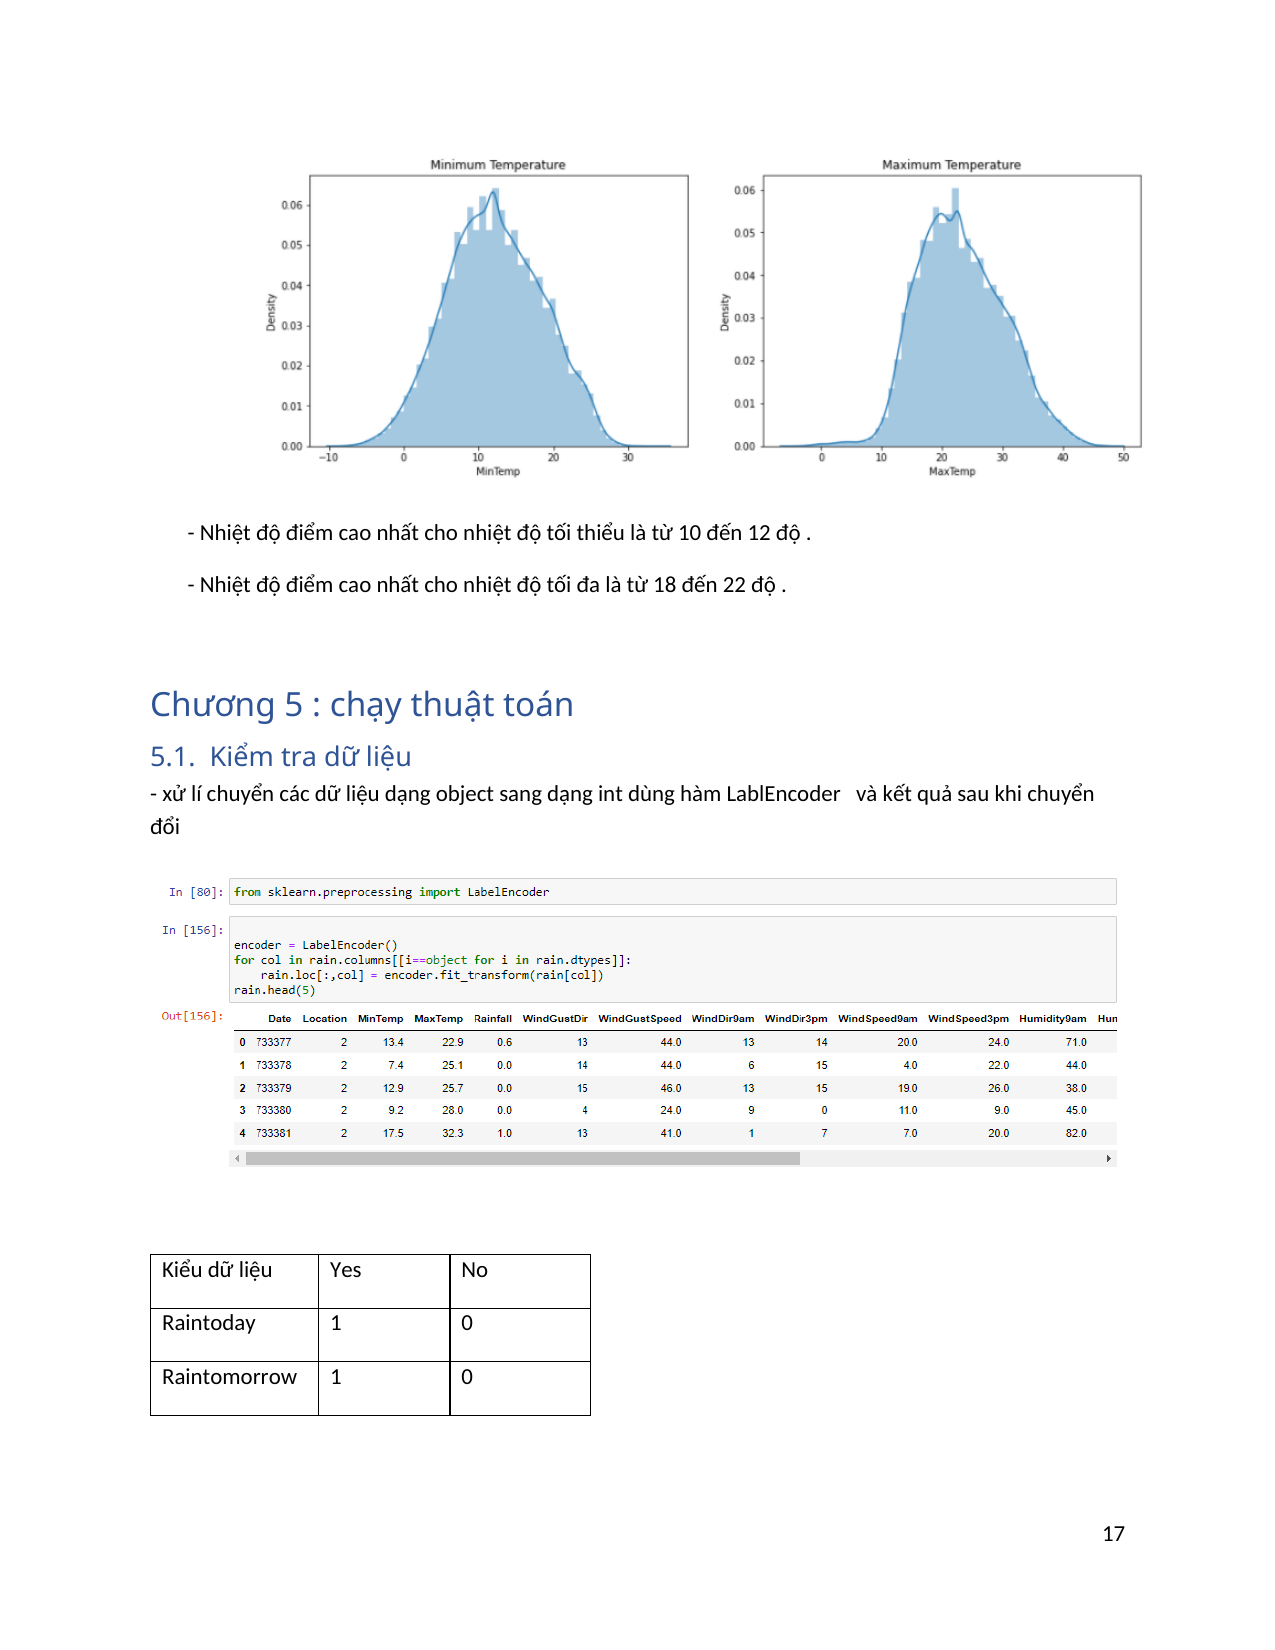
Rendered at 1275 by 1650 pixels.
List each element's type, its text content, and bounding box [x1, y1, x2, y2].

table_header Kiểu dữ liệu [151, 1255, 318, 1307]
table_cell Raintoday [151, 1309, 318, 1361]
text - xử lí chuyển các dữ liệu dạng object sang dạng int dùng hàm LablEncoder và kết quả sau khi chuyển đổi [150, 779, 1125, 840]
subtitle Chương 5 : chạy thuật toán [150, 681, 1125, 726]
text - Nhiệt độ điểm cao nhất cho nhiệt độ tối đa là từ 18 đến 22 độ . [187, 571, 1125, 599]
table_cell 1 [319, 1362, 449, 1415]
table_header Yes [319, 1255, 449, 1307]
table_cell 0 [451, 1362, 590, 1415]
subtitle 5.1. Kiểm tra dữ liệu [150, 737, 1125, 774]
table_cell Raintomorrow [151, 1362, 318, 1415]
table_header No [451, 1255, 590, 1307]
picture [150, 864, 1125, 1176]
table_cell 0 [451, 1309, 590, 1361]
text - Nhiệt độ điểm cao nhất cho nhiệt độ tối thiểu là từ 10 đến 12 độ . [187, 518, 1125, 546]
table_cell 1 [319, 1309, 449, 1361]
picture [187, 150, 1163, 493]
